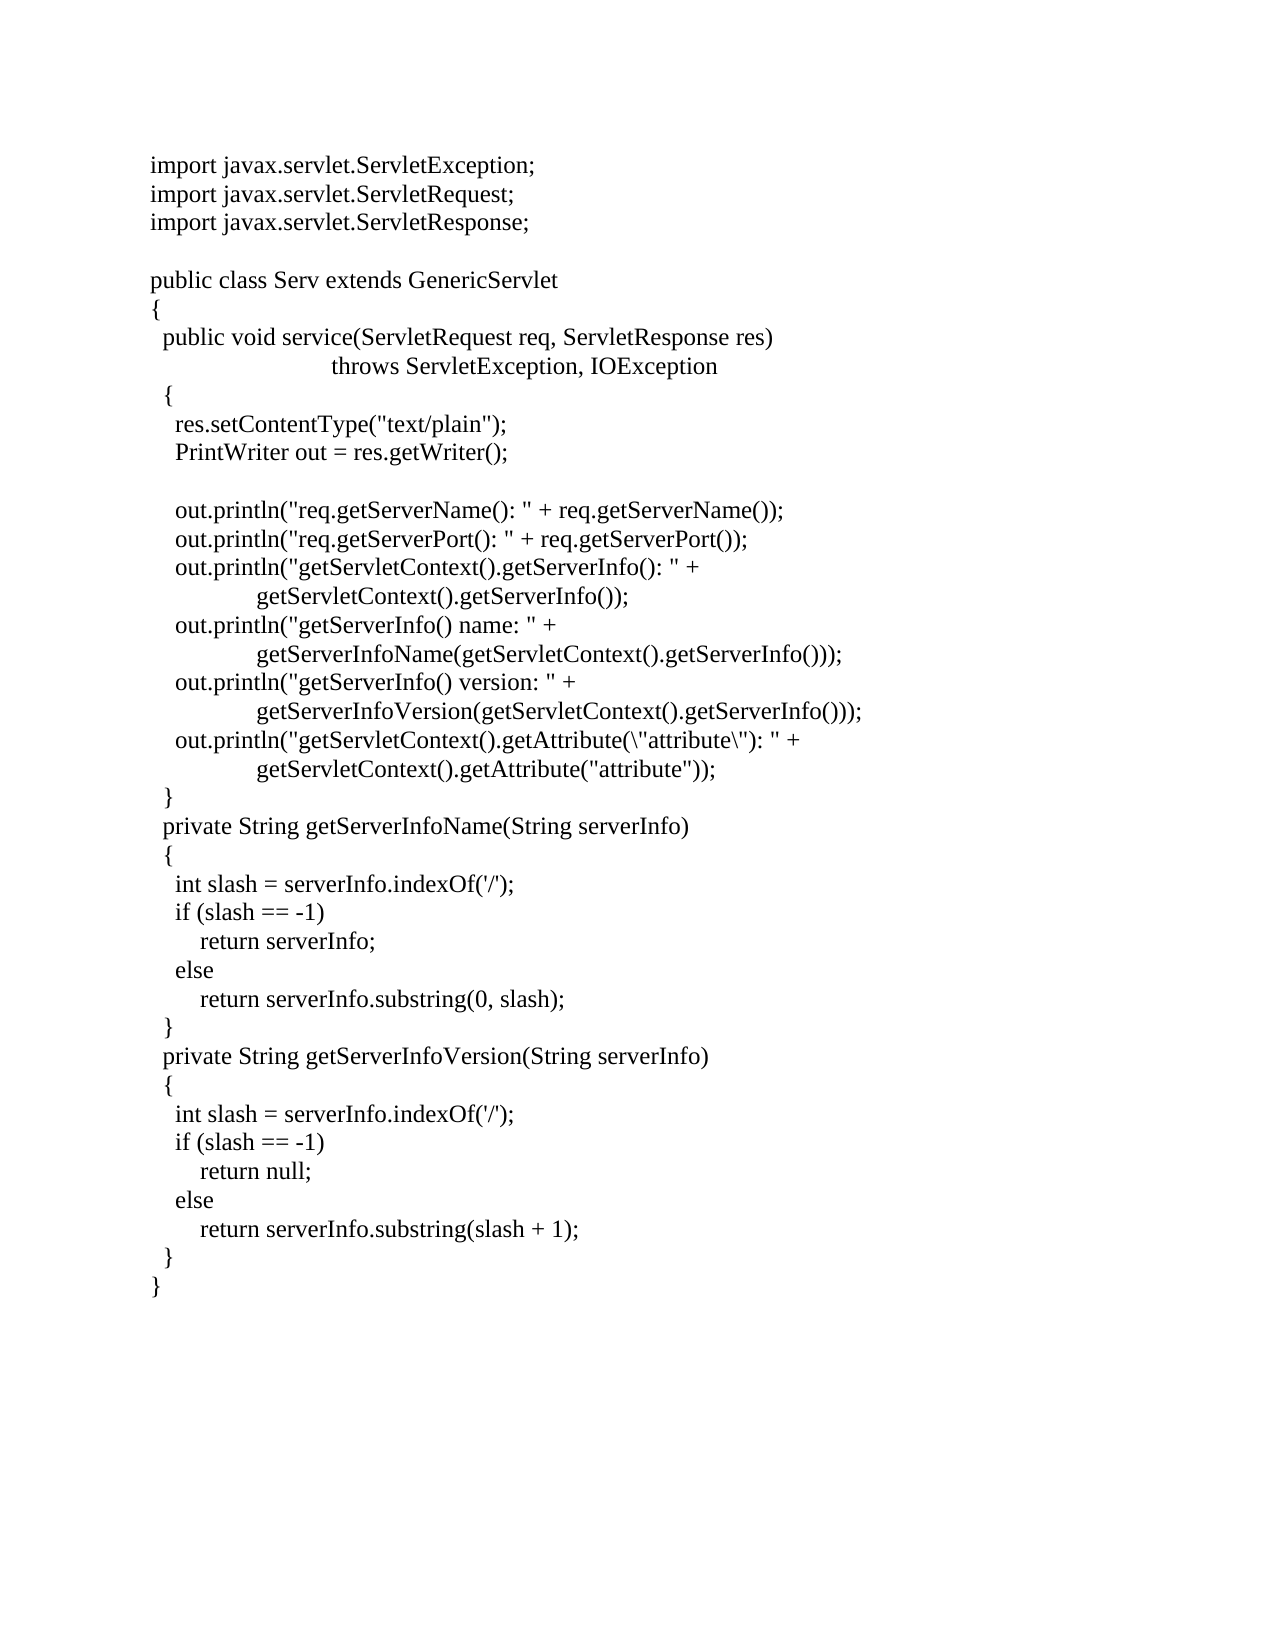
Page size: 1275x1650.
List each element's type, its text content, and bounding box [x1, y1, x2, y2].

text out.println("getServerInfo() name: " + [150, 610, 1125, 639]
text { [150, 840, 1125, 869]
text { [150, 294, 1125, 322]
text import javax.servlet.ServletRequest; [150, 179, 1125, 207]
text res.setContentType("text/plain"); [150, 409, 1125, 437]
text private String getServerInfoVersion(String serverInfo) [150, 1041, 1125, 1070]
text else [150, 1185, 1125, 1214]
text PrintWriter out = res.getWriter(); [150, 437, 1125, 466]
text } [150, 1271, 1125, 1300]
text out.println("req.getServerName(): " + req.getServerName()); [150, 495, 1125, 524]
text { [150, 380, 1125, 409]
text { [150, 1070, 1125, 1099]
text return serverInfo.substring(slash + 1); [150, 1214, 1125, 1242]
text int slash = serverInfo.indexOf('/'); [150, 1099, 1125, 1127]
text private String getServerInfoName(String serverInfo) [150, 811, 1125, 840]
text if (slash == -1) [150, 897, 1125, 926]
text out.println("getServletContext().getServerInfo(): " + [150, 552, 1125, 581]
text int slash = serverInfo.indexOf('/'); [150, 869, 1125, 897]
text else [150, 955, 1125, 984]
text getServletContext().getAttribute("attribute")); [150, 754, 1125, 782]
text return serverInfo.substring(0, slash); [150, 984, 1125, 1012]
text out.println("getServletContext().getAttribute(\"attribute\"): " + [150, 725, 1125, 754]
text public class Serv extends GenericServlet [150, 265, 1125, 294]
text import javax.servlet.ServletException; [150, 150, 1125, 179]
text } [150, 782, 1125, 811]
text out.println("getServerInfo() version: " + [150, 667, 1125, 696]
text import javax.servlet.ServletResponse; [150, 207, 1125, 236]
text getServletContext().getServerInfo()); [150, 581, 1125, 610]
text return null; [150, 1156, 1125, 1185]
text } [150, 1242, 1125, 1271]
text out.println("req.getServerPort(): " + req.getServerPort()); [150, 524, 1125, 552]
text throws ServletException, IOException [150, 351, 1125, 380]
text getServerInfoVersion(getServletContext().getServerInfo())); [150, 696, 1125, 725]
text if (slash == -1) [150, 1127, 1125, 1156]
text public void service(ServletRequest req, ServletResponse res) [150, 322, 1125, 351]
text getServerInfoName(getServletContext().getServerInfo())); [150, 639, 1125, 667]
text return serverInfo; [150, 926, 1125, 955]
text } [150, 1012, 1125, 1041]
